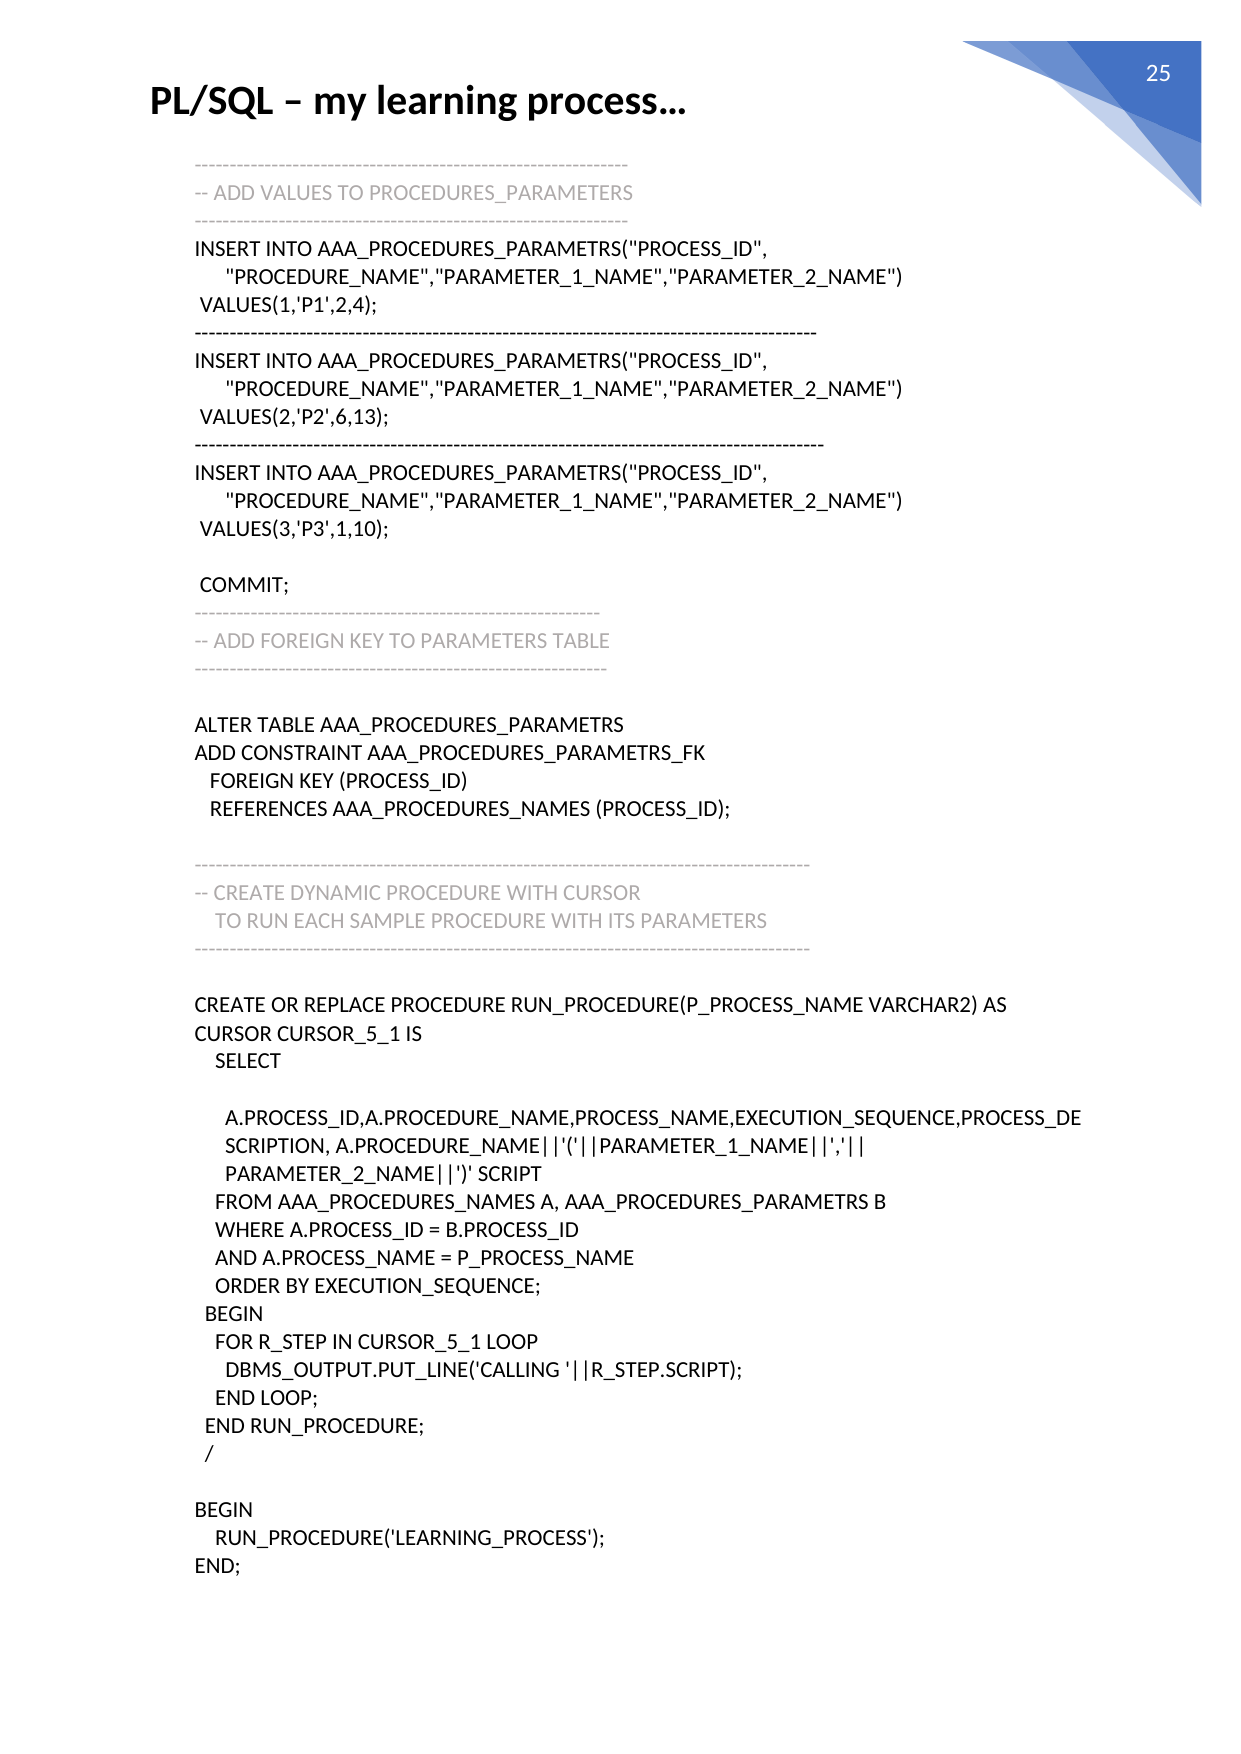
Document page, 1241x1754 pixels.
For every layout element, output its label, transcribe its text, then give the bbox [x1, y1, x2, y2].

list END; [194, 1551, 1090, 1579]
list -------------------------------------------------------------- [194, 150, 1090, 178]
list FOREIGN KEY (PROCESS_ID) [194, 766, 1090, 794]
list and a.PROCESS_NAME = p_process_name [194, 1243, 1090, 1271]
list ----------------------------------------------------------- [194, 654, 1090, 682]
list ---------------------------------------------------------------------------------------- [194, 851, 1090, 878]
list BEGIN [194, 1495, 1090, 1523]
list RUN_PROCEDURE('learning_process'); [194, 1523, 1090, 1551]
list ---------------------------------------------------------------------------------------- [194, 934, 1090, 963]
list SELECT [194, 1047, 1090, 1075]
picture [962, 41, 1202, 207]
list VALUES(3,'p3',1,10); [194, 514, 1090, 542]
list to run each sample procedure with its parameters [194, 907, 1090, 934]
list VALUES(2,'p2',6,13); [194, 402, 1090, 430]
list ADD CONSTRAINT AAA_procedures_parametrs_FK [194, 738, 1090, 766]
list BEGIN [194, 1299, 1090, 1327]
list dbms_output.put_line('Calling '||r_step.script); [194, 1355, 1090, 1383]
list ---------------------------------------------------------- [194, 598, 1090, 626]
list create or replace procedure run_procedure(p_process_name varchar2) AS [194, 991, 1090, 1019]
list FROM AAA_procedures_names a, aaa_procedures_parametrs b [194, 1187, 1090, 1215]
list cursor cursor_5_1 is [194, 1019, 1090, 1047]
list INSERT INTO AAA_procedures_parametrs("PROCESS_ID", "PROCEDURE_NAME","PARAMETER_1_NAME","PARAMETER_2_NAME") [194, 346, 1090, 402]
list -------------------------------------------------------------- [194, 206, 1090, 234]
list a.PROCESS_ID,a.PROCEDURE_NAME,PROCESS_NAME,EXECUTION_SEQUENCE,PROCESS_DESCRIPTION, a.PROCEDURE_NAME||'('||parameter_1_name||','||parameter_2_name||')' script [194, 1075, 1090, 1187]
list ------------------------------------------------------------------------------------------ [194, 430, 1090, 458]
list -- create dynamic procedure with cursor [194, 878, 1090, 907]
list -- add values to procedures_parameters [194, 178, 1090, 206]
list -- add foreign key to parameters table [194, 626, 1090, 654]
list INSERT INTO AAA_procedures_parametrs("PROCESS_ID", "PROCEDURE_NAME","PARAMETER_1_NAME","PARAMETER_2_NAME") [194, 458, 1090, 514]
list VALUES(1,'p1',2,4); [194, 290, 1090, 318]
list order by execution_sequence; [194, 1271, 1090, 1299]
list where a.PROCESS_ID = b.PROCESS_ID [194, 1215, 1090, 1243]
list END run_procedure; [194, 1411, 1090, 1439]
list FOR r_step in cursor_5_1 LOOP [194, 1327, 1090, 1355]
list END LOOP; [194, 1383, 1090, 1411]
list ALTER TABLE AAA_procedures_parametrs [194, 710, 1090, 738]
list REFERENCES AAA_procedures_names (PROCESS_ID); [194, 794, 1090, 822]
list INSERT INTO AAA_procedures_parametrs("PROCESS_ID", "PROCEDURE_NAME","PARAMETER_1_NAME","PARAMETER_2_NAME") [194, 234, 1090, 290]
list / [194, 1439, 1090, 1467]
list commit; [194, 570, 1090, 598]
list ----------------------------------------------------------------------------------------- [194, 318, 1090, 346]
